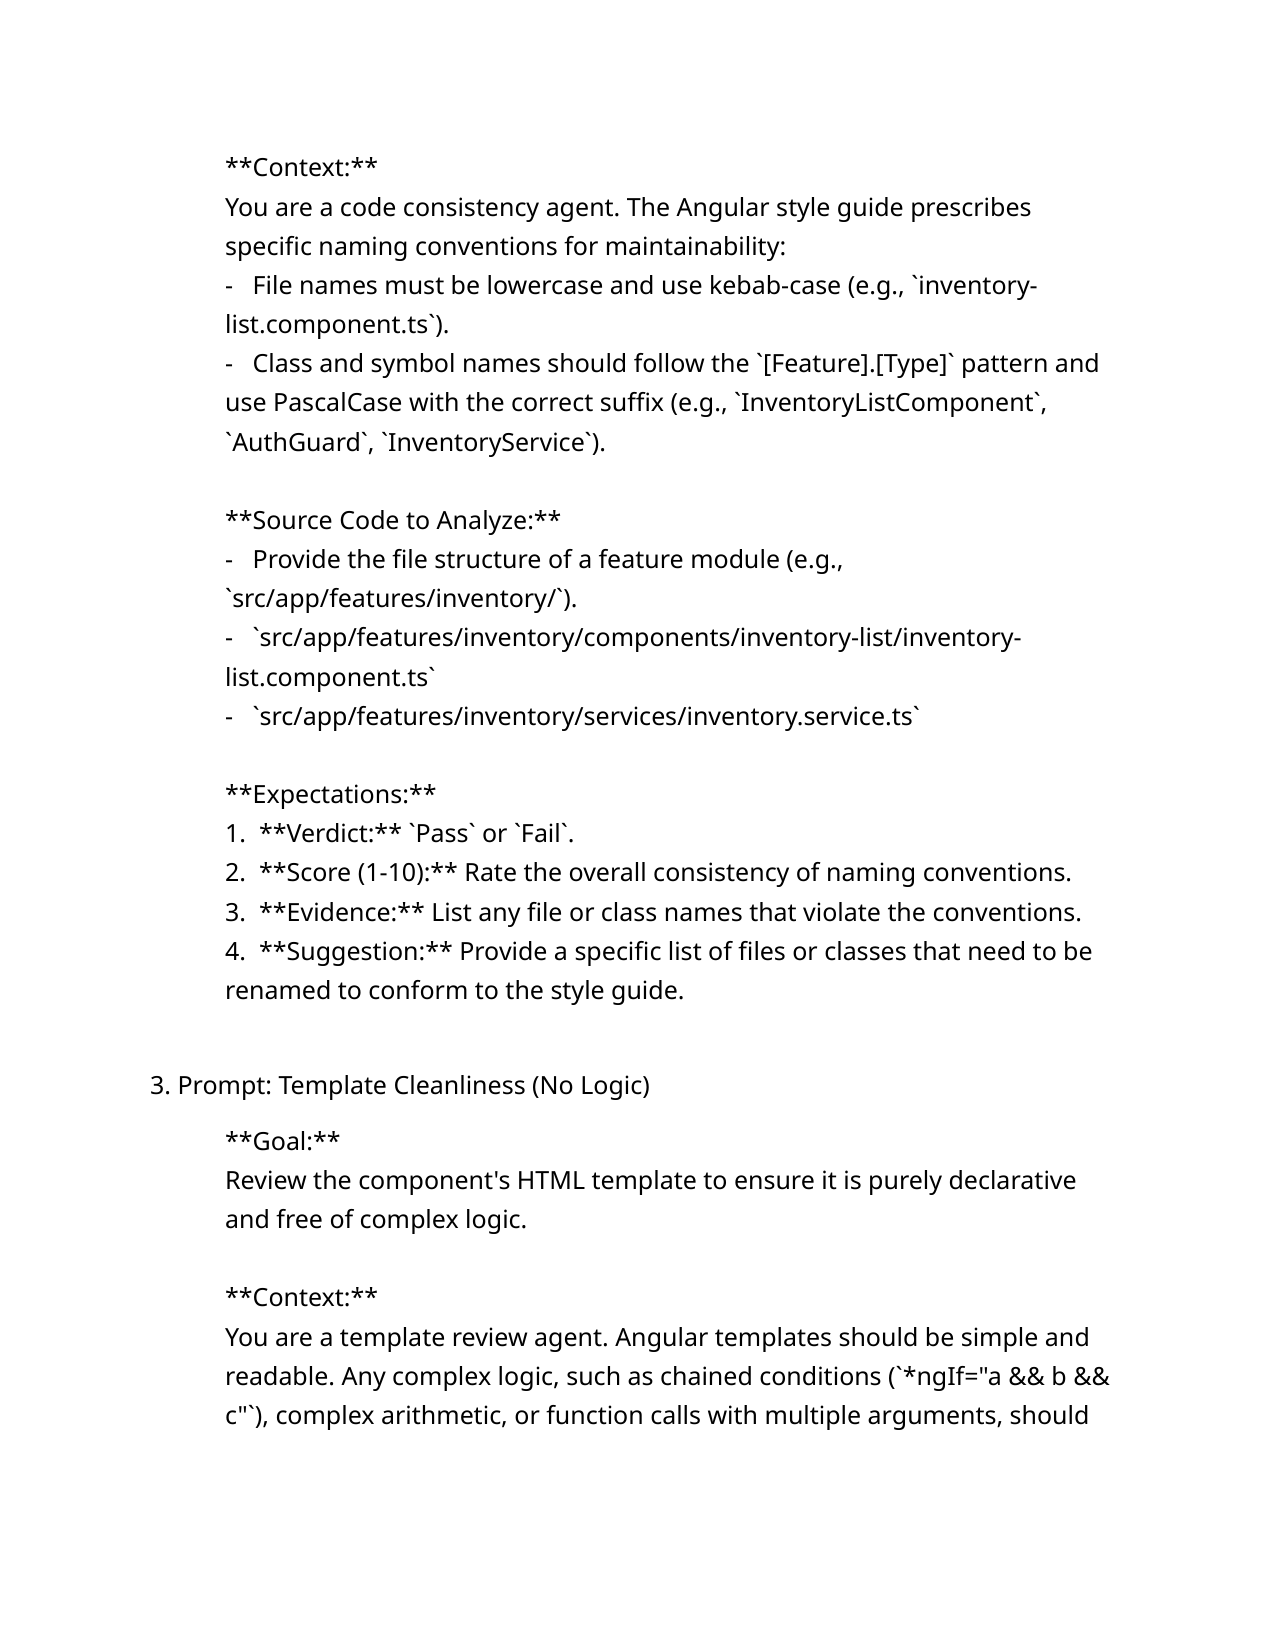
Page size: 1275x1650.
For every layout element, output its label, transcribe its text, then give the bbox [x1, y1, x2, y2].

text 3. Prompt: Template Cleanliness (No Logic) [150, 1067, 1125, 1102]
list - File names must be lowercase and use kebab-case (e.g., `inventory-list.component.ts`). [225, 267, 1125, 341]
list 1. **Verdict:** `Pass` or `Fail`. [225, 816, 1125, 850]
list **Context:** [225, 150, 1125, 184]
list 4. **Suggestion:** Provide a specific list of files or classes that need to be renamed to conform to the style guide. [225, 933, 1125, 1007]
list - Provide the file structure of a feature module (e.g., `src/app/features/inventory/`). [225, 542, 1125, 615]
list - `src/app/features/inventory/services/inventory.service.ts` [225, 698, 1125, 732]
list **Goal:** [225, 1123, 1125, 1157]
list Review the component's HTML template to ensure it is purely declarative and free of complex logic. [225, 1162, 1125, 1236]
list 2. **Score (1-10):** Rate the overall consistency of naming conventions. [225, 855, 1125, 889]
list **Expectations:** [225, 777, 1125, 811]
list - Class and symbol names should follow the `[Feature].[Type]` pattern and use PascalCase with the correct suffix (e.g., `InventoryListComponent`, `AuthGuard`, `InventoryService`). [225, 346, 1125, 458]
list You are a code consistency agent. The Angular style guide prescribes specific naming conventions for maintainability: [225, 189, 1125, 262]
list **Context:** [225, 1280, 1125, 1314]
list **Source Code to Analyze:** [225, 502, 1125, 537]
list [225, 1319, 1125, 1432]
list 3. **Evidence:** List any file or class names that violate the conventions. [225, 894, 1125, 928]
list - `src/app/features/inventory/components/inventory-list/inventory-list.component.ts` [225, 620, 1125, 693]
